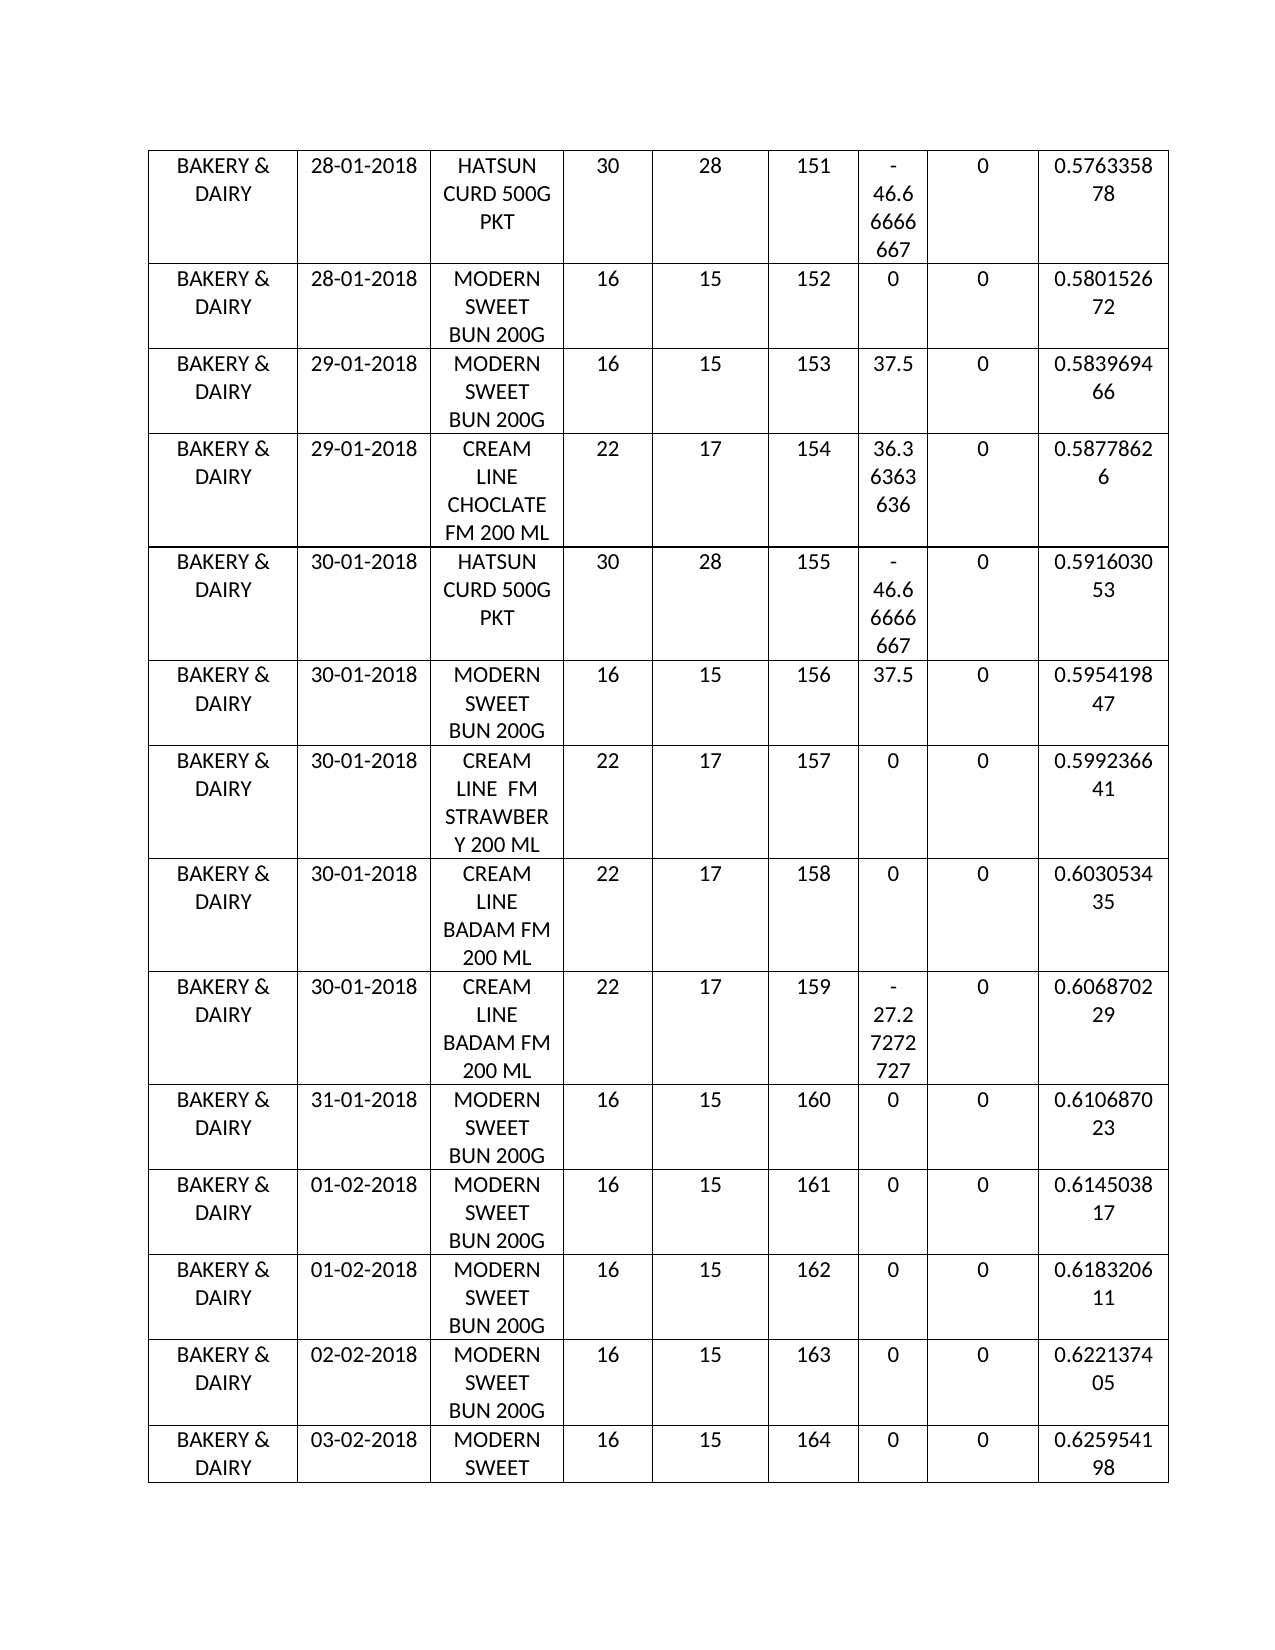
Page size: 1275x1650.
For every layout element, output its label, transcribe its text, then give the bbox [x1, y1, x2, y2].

table_cell BAKERY & DAIRY [149, 1426, 297, 1482]
table_cell 0.618320611 [1039, 1255, 1168, 1339]
table_cell 154 [769, 434, 858, 546]
table_cell MODERN SWEET BUN 200G [431, 1170, 563, 1254]
table_cell 30-01-2018 [298, 746, 430, 858]
table_cell BAKERY & DAIRY [149, 661, 297, 745]
table_cell 0 [928, 1340, 1038, 1424]
table_cell MODERN SWEET BUN 200G [431, 349, 563, 433]
table_cell 17 [653, 859, 768, 971]
table_cell BAKERY & DAIRY [149, 1340, 297, 1424]
table_cell 17 [653, 434, 768, 546]
table_cell 0.583969466 [1039, 349, 1168, 433]
table_cell 0 [928, 1170, 1038, 1254]
table_cell 03-02-2018 [298, 1426, 430, 1482]
table_cell 01-02-2018 [298, 1255, 430, 1339]
table_cell 30 [564, 548, 652, 659]
table_cell 159 [769, 972, 858, 1084]
table_cell 0 [928, 972, 1038, 1084]
table_cell 0 [928, 349, 1038, 433]
table_cell 22 [564, 859, 652, 971]
table_cell BAKERY & DAIRY [149, 1255, 297, 1339]
table_cell 0.599236641 [1039, 746, 1168, 858]
table_cell 0 [928, 151, 1038, 263]
table_cell 160 [769, 1085, 858, 1169]
table_cell 36.36363636 [859, 434, 927, 546]
table_cell 30 [564, 151, 652, 263]
table_cell 16 [564, 1340, 652, 1424]
table_cell BAKERY & DAIRY [149, 151, 297, 263]
table_cell 0 [928, 859, 1038, 971]
table_cell BAKERY & DAIRY [149, 264, 297, 348]
table_cell 0.622137405 [1039, 1340, 1168, 1424]
table_cell 0 [928, 434, 1038, 546]
table_cell MODERN SWEET BUN 200G [431, 264, 563, 348]
table_cell 151 [769, 151, 858, 263]
table_cell 0 [928, 661, 1038, 745]
table_cell 01-02-2018 [298, 1170, 430, 1254]
table_cell 16 [564, 1426, 652, 1482]
table_cell 17 [653, 972, 768, 1084]
table_cell CREAM LINE FM STRAWBERY 200 ML [431, 746, 563, 858]
table_cell 16 [564, 1085, 652, 1169]
table_cell CREAM LINE CHOCLATE FM 200 ML [431, 434, 563, 546]
table_cell 0 [859, 1340, 927, 1424]
table_cell 37.5 [859, 661, 927, 745]
table_cell 0 [859, 1170, 927, 1254]
table_cell 0.595419847 [1039, 661, 1168, 745]
table_cell HATSUN CURD 500G PKT [431, 151, 563, 263]
table_cell 162 [769, 1255, 858, 1339]
table_cell 31-01-2018 [298, 1085, 430, 1169]
table_cell BAKERY & DAIRY [149, 434, 297, 546]
table_cell 16 [564, 264, 652, 348]
table_cell 164 [769, 1426, 858, 1482]
table_cell 152 [769, 264, 858, 348]
table_cell 0 [859, 1426, 927, 1482]
table_cell 155 [769, 548, 858, 659]
table_cell HATSUN CURD 500G PKT [431, 548, 563, 659]
table_cell 163 [769, 1340, 858, 1424]
table_cell 0 [859, 1085, 927, 1169]
table_cell 29-01-2018 [298, 349, 430, 433]
table_cell 15 [653, 1340, 768, 1424]
table_cell 158 [769, 859, 858, 971]
table_cell 0 [928, 746, 1038, 858]
table_cell CREAM LINE BADAM FM 200 ML [431, 859, 563, 971]
table_cell 28-01-2018 [298, 151, 430, 263]
table_cell 22 [564, 434, 652, 546]
table_cell 0.58778626 [1039, 434, 1168, 546]
table_cell MODERN SWEET BUN 200G [431, 661, 563, 745]
table_cell 0.591603053 [1039, 548, 1168, 659]
table_cell 15 [653, 1426, 768, 1482]
table_cell 0.606870229 [1039, 972, 1168, 1084]
table_cell -46.66666667 [859, 548, 927, 659]
table_cell 29-01-2018 [298, 434, 430, 546]
table_cell 15 [653, 1170, 768, 1254]
table_cell 161 [769, 1170, 858, 1254]
table_cell CREAM LINE BADAM FM 200 ML [431, 972, 563, 1084]
table_cell 0.580152672 [1039, 264, 1168, 348]
table_cell 15 [653, 1085, 768, 1169]
table_cell 28 [653, 548, 768, 659]
table_cell 30-01-2018 [298, 548, 430, 659]
table_cell 30-01-2018 [298, 972, 430, 1084]
table_cell 17 [653, 746, 768, 858]
table_cell 30-01-2018 [298, 661, 430, 745]
table_cell MODERN SWEET BUN 200G [431, 1340, 563, 1424]
table_cell BAKERY & DAIRY [149, 548, 297, 659]
table_cell BAKERY & DAIRY [149, 972, 297, 1084]
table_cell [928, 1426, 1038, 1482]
table_cell BAKERY & DAIRY [149, 1085, 297, 1169]
table_cell 15 [653, 661, 768, 745]
table_cell 15 [653, 1255, 768, 1339]
table_cell 0 [928, 264, 1038, 348]
table_cell 30-01-2018 [298, 859, 430, 971]
table_cell -46.66666667 [859, 151, 927, 263]
table_cell 22 [564, 746, 652, 858]
table_cell BAKERY & DAIRY [149, 746, 297, 858]
table_cell 16 [564, 1170, 652, 1254]
table_cell 16 [564, 1255, 652, 1339]
table_cell 0.610687023 [1039, 1085, 1168, 1169]
table_cell 157 [769, 746, 858, 858]
table_cell MODERN SWEET BUN 200G [431, 1255, 563, 1339]
table_cell 28 [653, 151, 768, 263]
table_cell 0 [928, 548, 1038, 659]
table_cell 15 [653, 349, 768, 433]
table_cell 0 [859, 1255, 927, 1339]
table_cell 16 [564, 661, 652, 745]
table_cell 15 [653, 264, 768, 348]
table_cell 02-02-2018 [298, 1340, 430, 1424]
table_cell 22 [564, 972, 652, 1084]
table_cell 0 [928, 1085, 1038, 1169]
table_cell 0 [928, 1255, 1038, 1339]
table_cell 0 [859, 264, 927, 348]
table_cell 0.614503817 [1039, 1170, 1168, 1254]
table_cell 0 [859, 746, 927, 858]
table_cell MODERN SWEET BUN 200G [431, 1085, 563, 1169]
table_cell BAKERY & DAIRY [149, 859, 297, 971]
table_cell BAKERY & DAIRY [149, 349, 297, 433]
table_cell 0.603053435 [1039, 859, 1168, 971]
table_cell 156 [769, 661, 858, 745]
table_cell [431, 1426, 563, 1482]
table_cell 37.5 [859, 349, 927, 433]
table_cell 16 [564, 349, 652, 433]
table_cell 153 [769, 349, 858, 433]
table_cell BAKERY & DAIRY [149, 1170, 297, 1254]
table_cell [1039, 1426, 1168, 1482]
table_cell -27.27272727 [859, 972, 927, 1084]
table_cell 0.576335878 [1039, 151, 1168, 263]
table_cell 0 [859, 859, 927, 971]
table_cell 28-01-2018 [298, 264, 430, 348]
